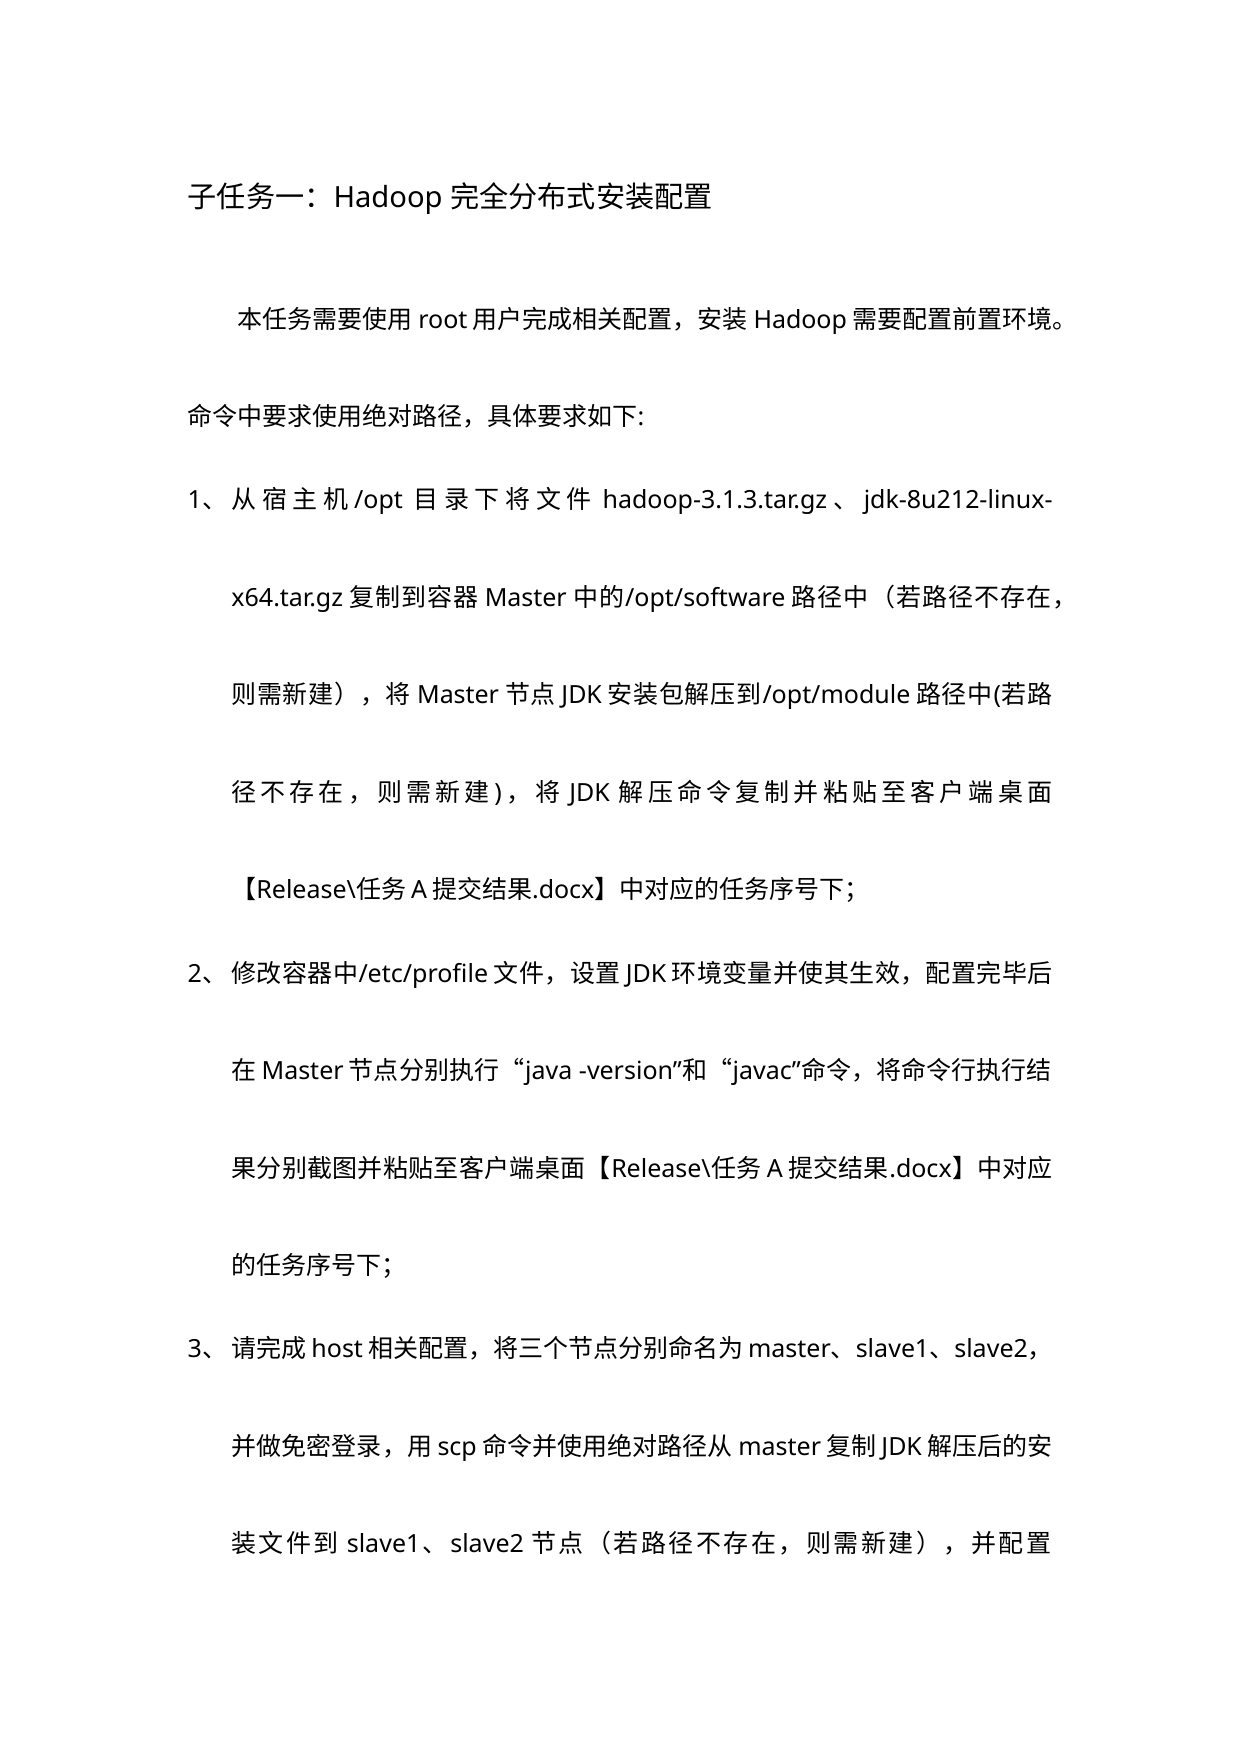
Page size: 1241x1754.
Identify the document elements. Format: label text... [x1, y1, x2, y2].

subtitle 子任务一：Hadoop 完全分布式安装配置 [187, 162, 1053, 227]
list 从宿主机/opt目录下将文件hadoop-3.1.3.tar.gz、jdk-8u212-linux-x64.tar.gz复制到容器Master中的/opt/software路径中（若路径不存在，则需新建），将Master节点JDK安装包解压到/opt/module路径中(若路径不存在，则需新建)，将JDK解压命令复制并粘贴至客户端桌面【Release\任务A提交结果.docx】中对应的任务序号下； [187, 466, 1053, 921]
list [187, 1314, 1053, 1574]
text 本任务需要使用root用户完成相关配置，安装Hadoop需要配置前置环境。命令中要求使用绝对路径，具体要求如下: [187, 285, 1053, 447]
list 修改容器中/etc/profile文件，设置JDK环境变量并使其生效，配置完毕后在Master节点分别执行“java -version”和“javac”命令，将命令行执行结果分别截图并粘贴至客户端桌面【Release\任务A提交结果.docx】中对应的任务序号下； [187, 939, 1053, 1296]
